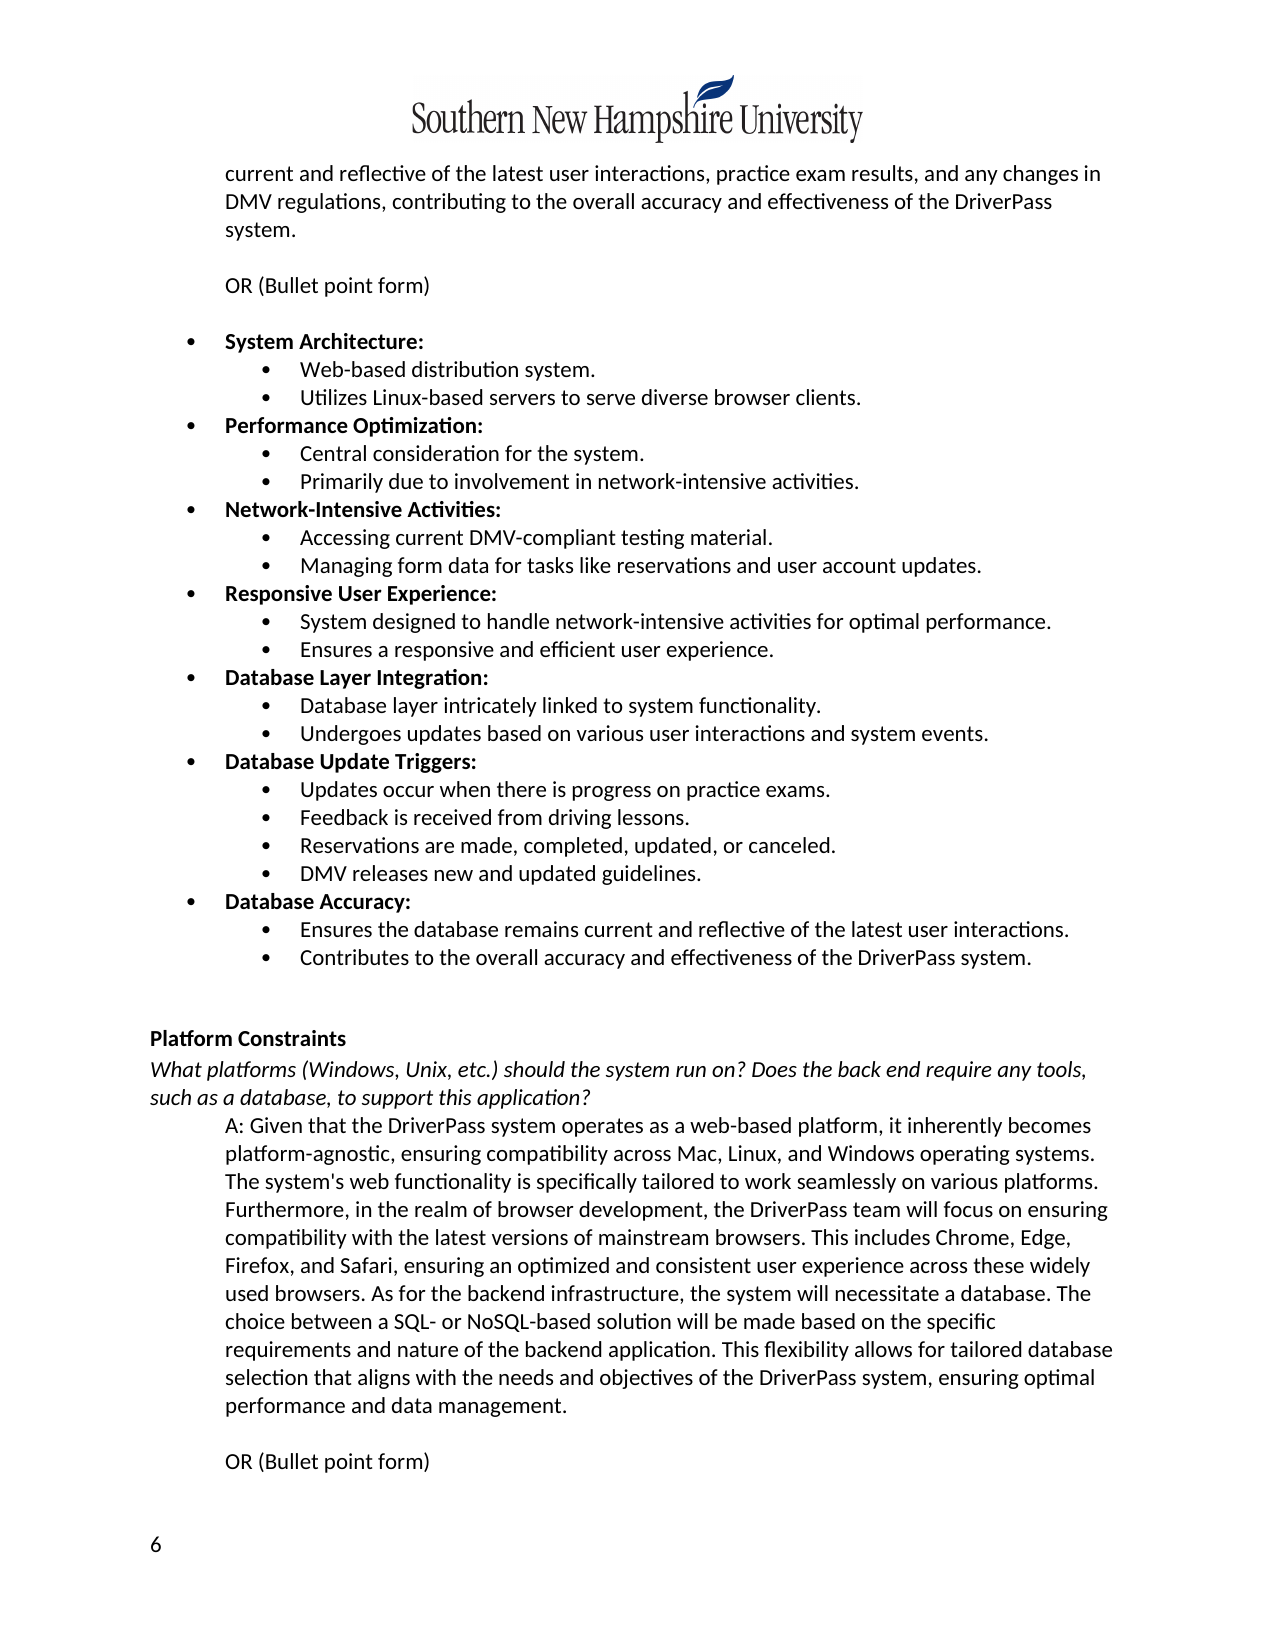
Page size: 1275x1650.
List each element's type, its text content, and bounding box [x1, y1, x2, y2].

picture [412, 75, 863, 143]
list DMV releases new and updated guidelines. [262, 859, 1125, 887]
subtitle Platform Constraints [150, 1024, 1125, 1052]
list System Architecture: [187, 327, 1125, 355]
text OR (Bullet point form) [225, 271, 1125, 299]
list Contributes to the overall accuracy and effectiveness of the DriverPass system. [262, 943, 1125, 971]
list Database layer intricately linked to system functionality. [262, 691, 1125, 719]
list Performance Optimization: [187, 411, 1125, 439]
list Feedback is received from driving lessons. [262, 803, 1125, 831]
list Database Update Triggers: [187, 747, 1125, 775]
list Managing form data for tasks like reservations and user account updates. [262, 551, 1125, 579]
list Ensures a responsive and efficient user experience. [262, 635, 1125, 663]
list System designed to handle network-intensive activities for optimal performance. [262, 607, 1125, 635]
list Accessing current DMV-compliant testing material. [262, 523, 1125, 551]
list Database Layer Integration: [187, 663, 1125, 691]
list Utilizes Linux-based servers to serve diverse browser clients. [262, 383, 1125, 411]
list Network-Intensive Activities: [187, 495, 1125, 523]
list Web-based distribution system. [262, 355, 1125, 383]
list Responsive User Experience: [187, 579, 1125, 607]
text What platforms (Windows, Unix, etc.) should the system run on? Does the back end require any tools, such as a database, to support this application? [150, 1055, 1125, 1111]
list Central consideration for the system. [262, 439, 1125, 467]
text OR (Bullet point form) [225, 1447, 1125, 1475]
list Primarily due to involvement in network-intensive activities. [262, 467, 1125, 495]
list Database Accuracy: [187, 887, 1125, 915]
list Ensures the database remains current and reflective of the latest user interactions. [262, 915, 1125, 943]
list Reservations are made, completed, updated, or canceled. [262, 831, 1125, 859]
text A: Given that the DriverPass system operates as a web-based platform, it inherently becomes platform-agnostic, ensuring compatibility across Mac, Linux, and Windows operating systems. The system's web functionality is specifically tailored to work seamlessly on various platforms. Furthermore, in the realm of browser development, the DriverPass team will focus on ensuring compatibility with the latest versions of mainstream browsers. This includes Chrome, Edge, Firefox, and Safari, ensuring an optimized and consistent user experience across these widely used browsers. As for the backend infrastructure, the system will necessitate a database. The choice between a SQL- or NoSQL-based solution will be made based on the specific requirements and nature of the backend application. This flexibility allows for tailored database selection that aligns with the needs and objectives of the DriverPass system, ensuring optimal performance and data management. [225, 1111, 1125, 1419]
list Updates occur when there is progress on practice exams. [262, 775, 1125, 803]
list Undergoes updates based on various user interactions and system events. [262, 719, 1125, 747]
